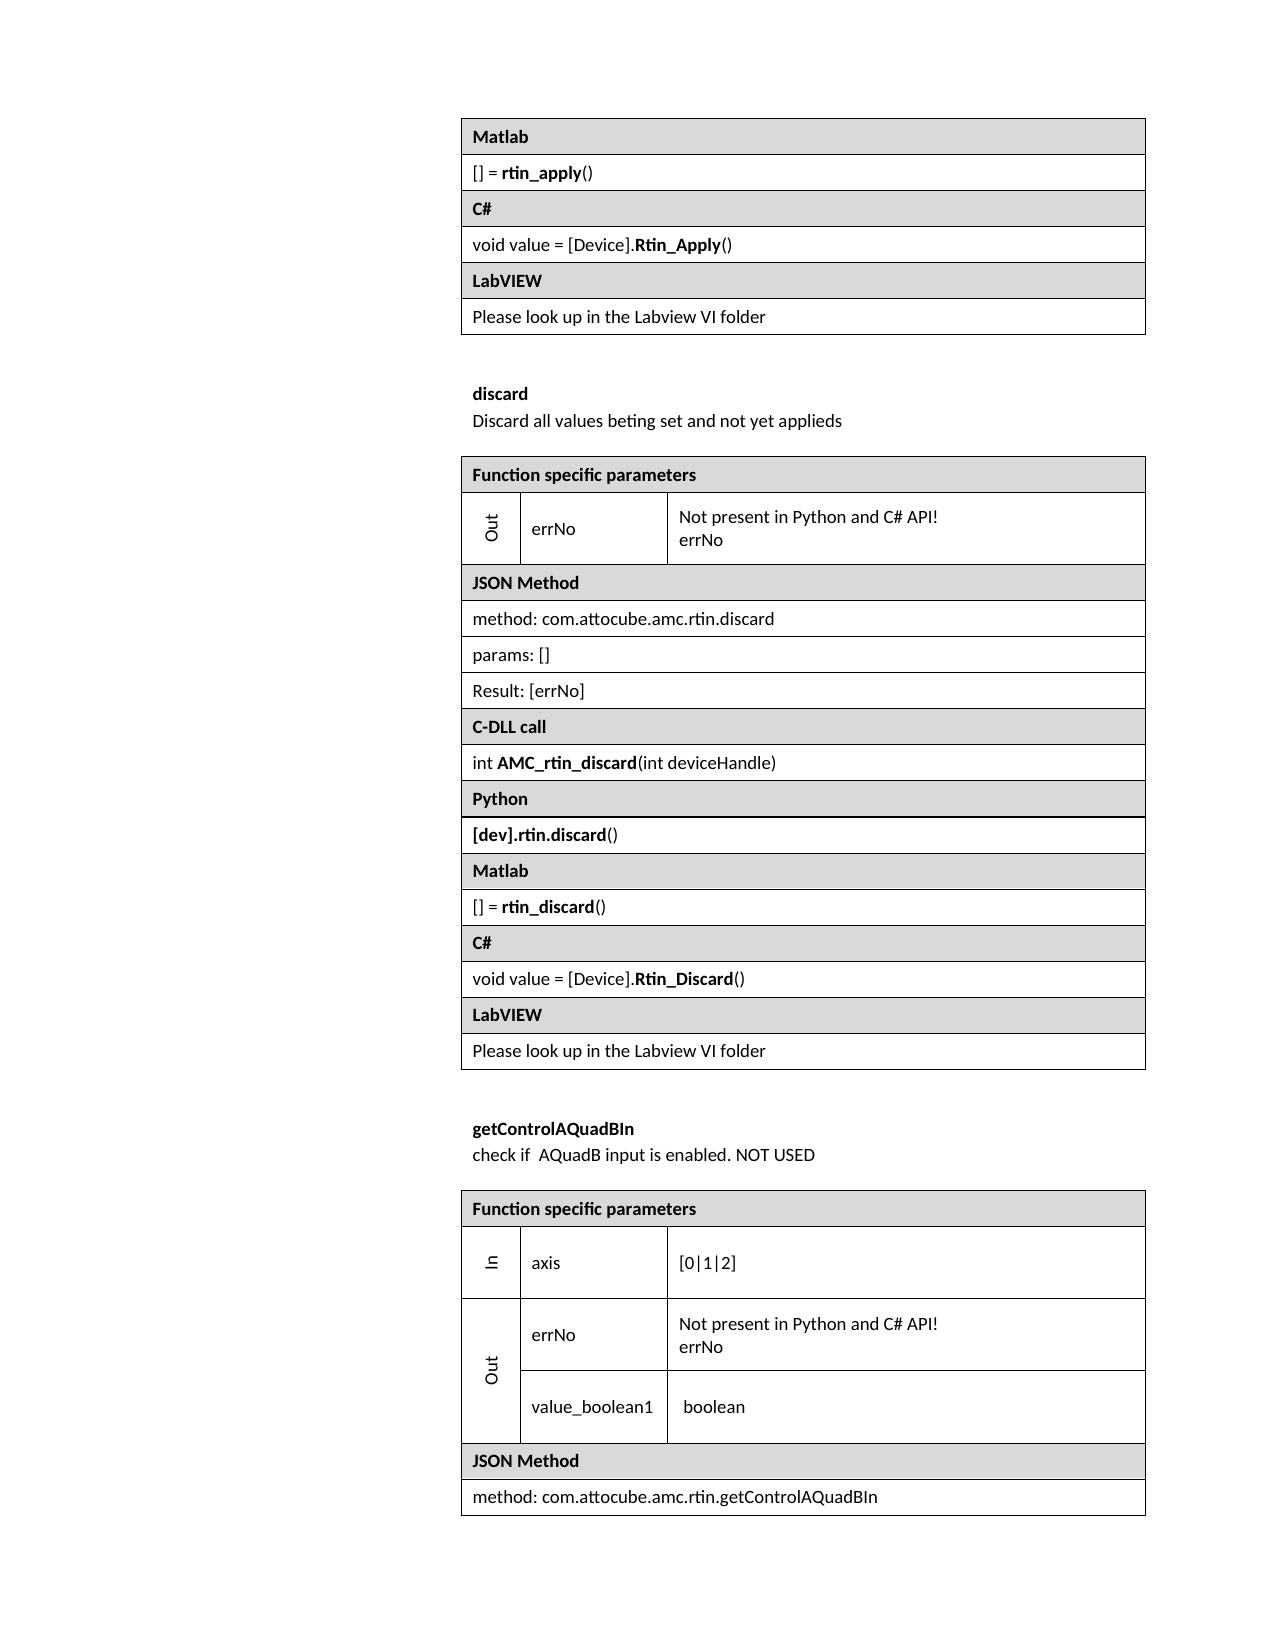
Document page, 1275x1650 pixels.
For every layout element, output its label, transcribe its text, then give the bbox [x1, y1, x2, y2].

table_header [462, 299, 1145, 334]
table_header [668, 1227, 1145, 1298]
table_header Matlab [462, 119, 1145, 154]
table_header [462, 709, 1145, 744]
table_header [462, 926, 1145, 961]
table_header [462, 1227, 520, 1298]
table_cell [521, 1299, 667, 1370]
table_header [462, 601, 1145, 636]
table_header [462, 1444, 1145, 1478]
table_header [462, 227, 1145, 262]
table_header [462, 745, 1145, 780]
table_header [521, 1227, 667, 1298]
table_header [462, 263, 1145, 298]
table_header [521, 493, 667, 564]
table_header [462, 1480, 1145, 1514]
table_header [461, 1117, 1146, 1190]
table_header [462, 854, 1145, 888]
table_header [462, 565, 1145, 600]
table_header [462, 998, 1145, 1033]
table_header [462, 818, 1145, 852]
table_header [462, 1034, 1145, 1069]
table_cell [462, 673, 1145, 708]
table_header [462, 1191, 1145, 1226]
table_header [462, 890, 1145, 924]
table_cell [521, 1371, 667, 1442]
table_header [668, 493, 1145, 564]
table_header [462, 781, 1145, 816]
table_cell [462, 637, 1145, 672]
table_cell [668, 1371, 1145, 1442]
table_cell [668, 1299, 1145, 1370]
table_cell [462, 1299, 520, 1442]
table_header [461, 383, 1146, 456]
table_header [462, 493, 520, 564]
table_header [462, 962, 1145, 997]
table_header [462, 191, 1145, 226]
table_header [] = rtin_apply() [462, 155, 1145, 190]
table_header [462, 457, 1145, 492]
